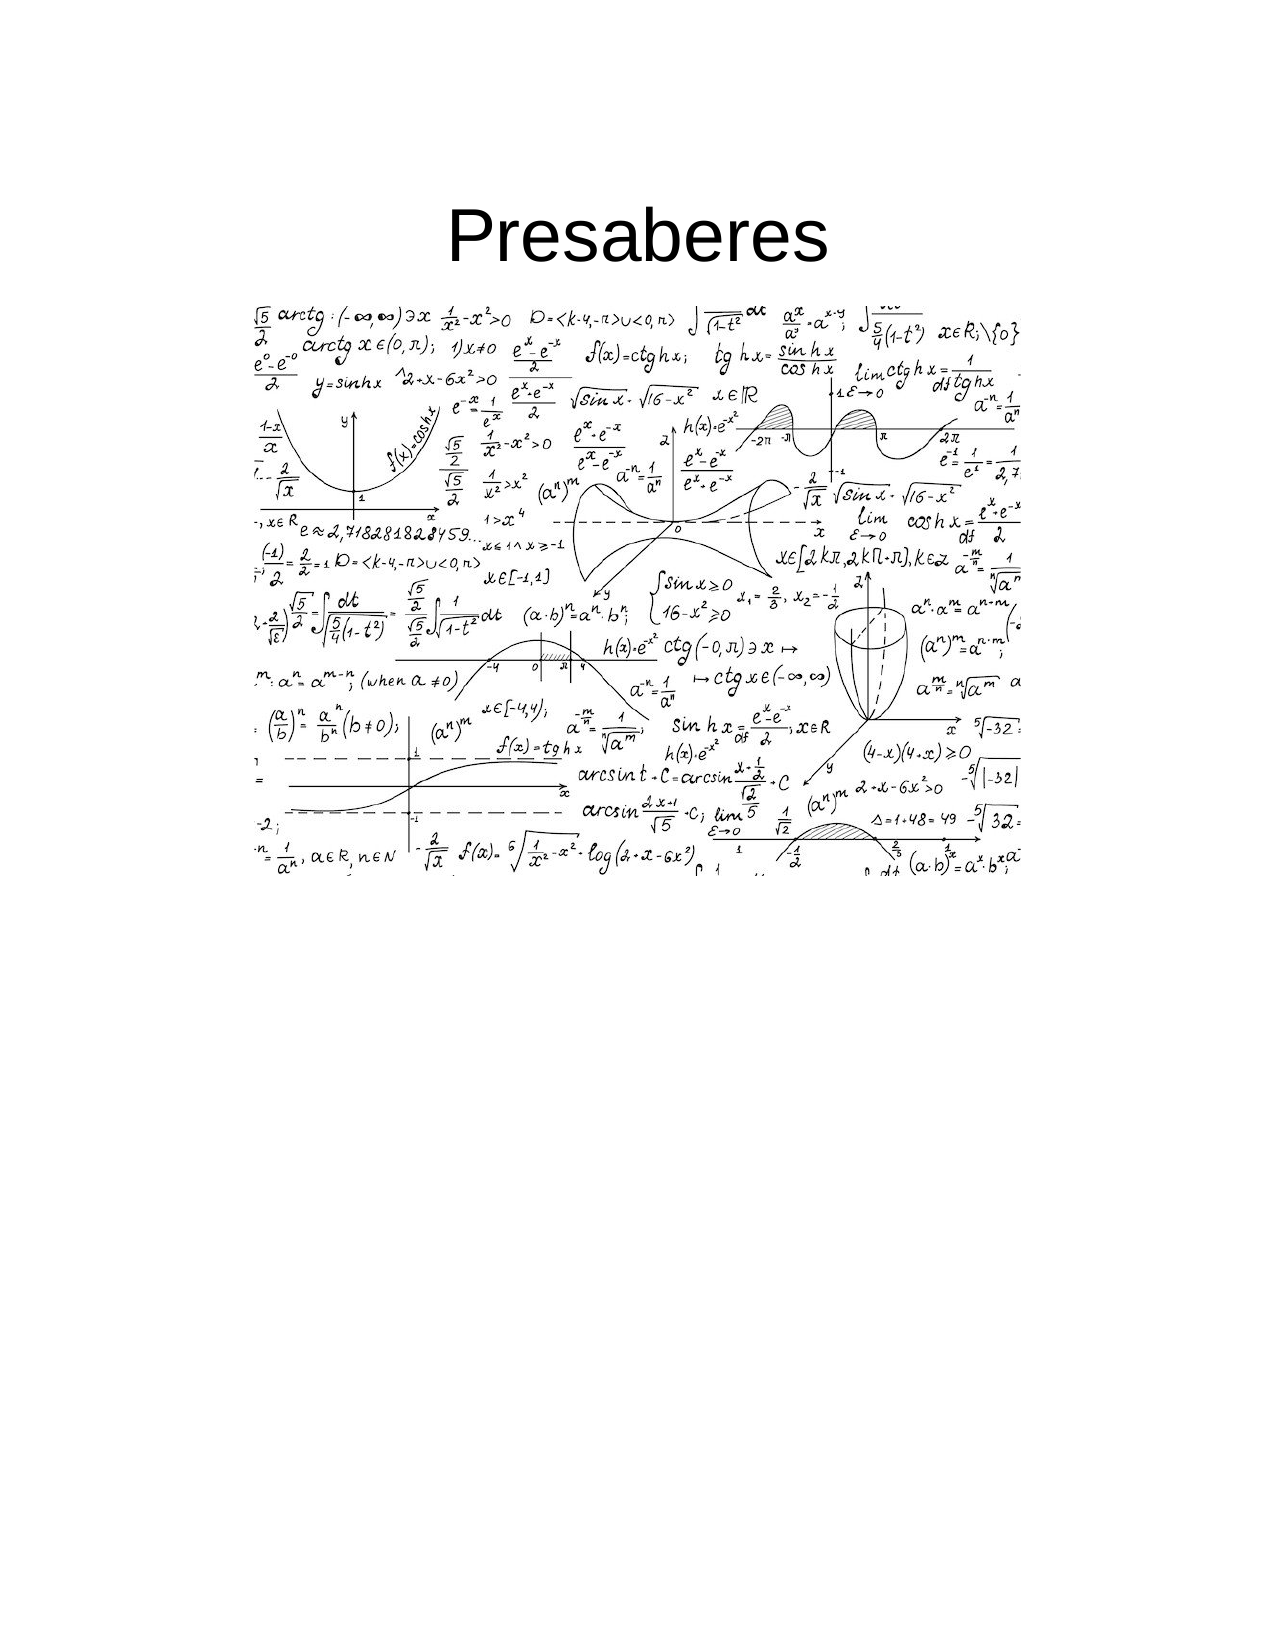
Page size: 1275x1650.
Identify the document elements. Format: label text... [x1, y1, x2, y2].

picture [254, 306, 1021, 876]
text Presaberes [75, 191, 1200, 277]
